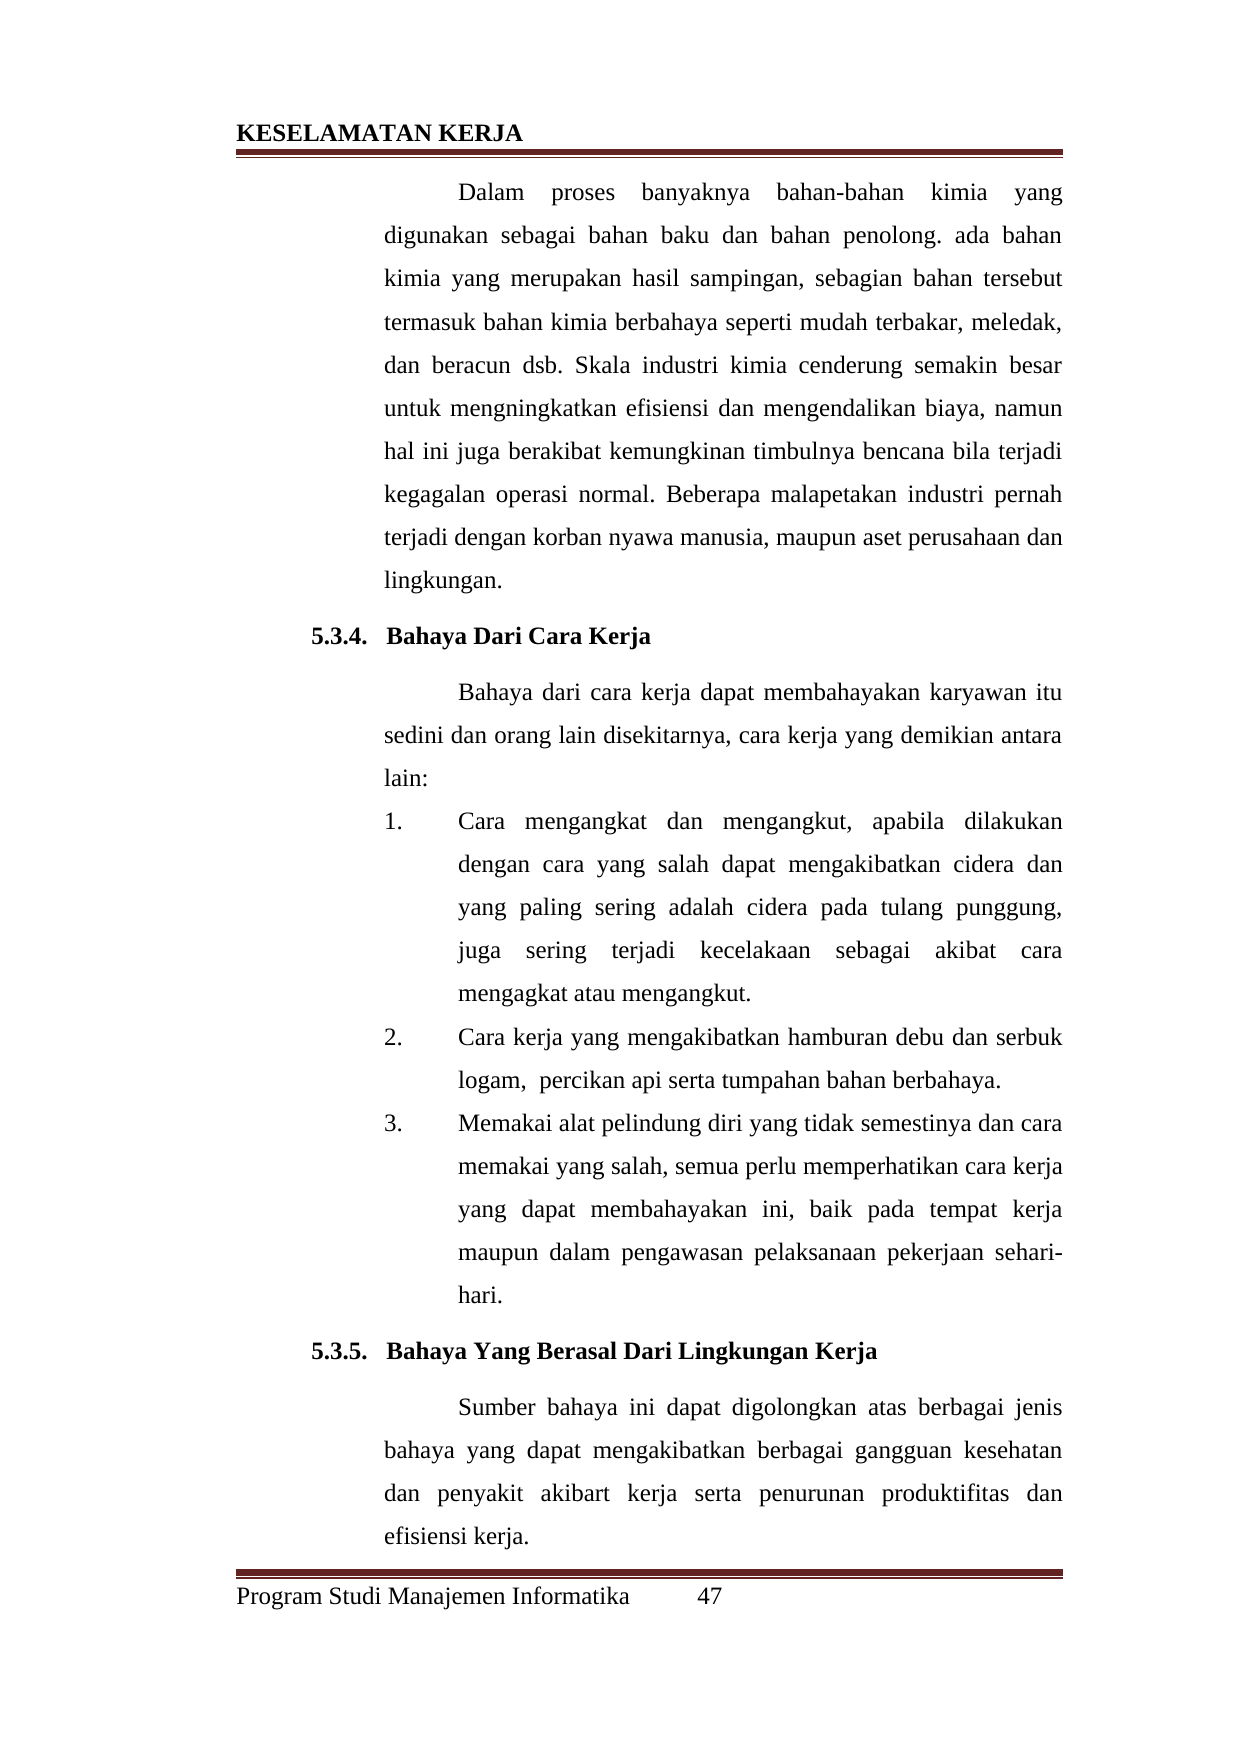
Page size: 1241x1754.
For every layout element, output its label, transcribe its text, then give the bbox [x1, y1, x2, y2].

list Bahaya Yang Berasal Dari Lingkungan Kerja [311, 1336, 1063, 1365]
list Cara kerja yang mengakibatkan hamburan debu dan serbuk logam, percikan api serta tumpahan bahan berbahaya. [384, 1022, 1063, 1093]
text Bahaya dari cara kerja dapat membahayakan karyawan itu sedini dan orang lain disekitarnya, cara kerja yang demikian antara lain: [384, 677, 1063, 792]
list Cara mengangkat dan mengangkut, apabila dilakukan dengan cara yang salah dapat mengakibatkan cidera dan yang paling sering adalah cidera pada tulang punggung, juga sering terjadi kecelakaan sebagai akibat cara mengagkat atau mengangkut. [384, 806, 1063, 1007]
text Dalam proses banyaknya bahan-bahan kimia yang digunakan sebagai bahan baku dan bahan penolong. ada bahan kimia yang merupakan hasil sampingan, sebagian bahan tersebut termasuk bahan kimia berbahaya seperti mudah terbakar, meledak, dan beracun dsb. Skala industri kimia cenderung semakin besar untuk mengningkatkan efisiensi dan mengendalikan biaya, namun hal ini juga berakibat kemungkinan timbulnya bencana bila terjadi kegagalan operasi normal. Beberapa malapetakan industri pernah terjadi dengan korban nyawa manusia, maupun aset perusahaan dan lingkungan. [384, 177, 1063, 594]
text Sumber bahaya ini dapat digolongkan atas berbagai jenis bahaya yang dapat mengakibatkan berbagai gangguan kesehatan dan penyakit akibart kerja serta penurunan produktifitas dan efisiensi kerja. [384, 1392, 1063, 1550]
list Bahaya Dari Cara Kerja [311, 621, 1063, 650]
list Memakai alat pelindung diri yang tidak semestinya dan cara memakai yang salah, semua perlu memperhatikan cara kerja yang dapat membahayakan ini, baik pada tempat kerja maupun dalam pengawasan pelaksanaan pekerjaan sehari-hari. [384, 1108, 1063, 1309]
